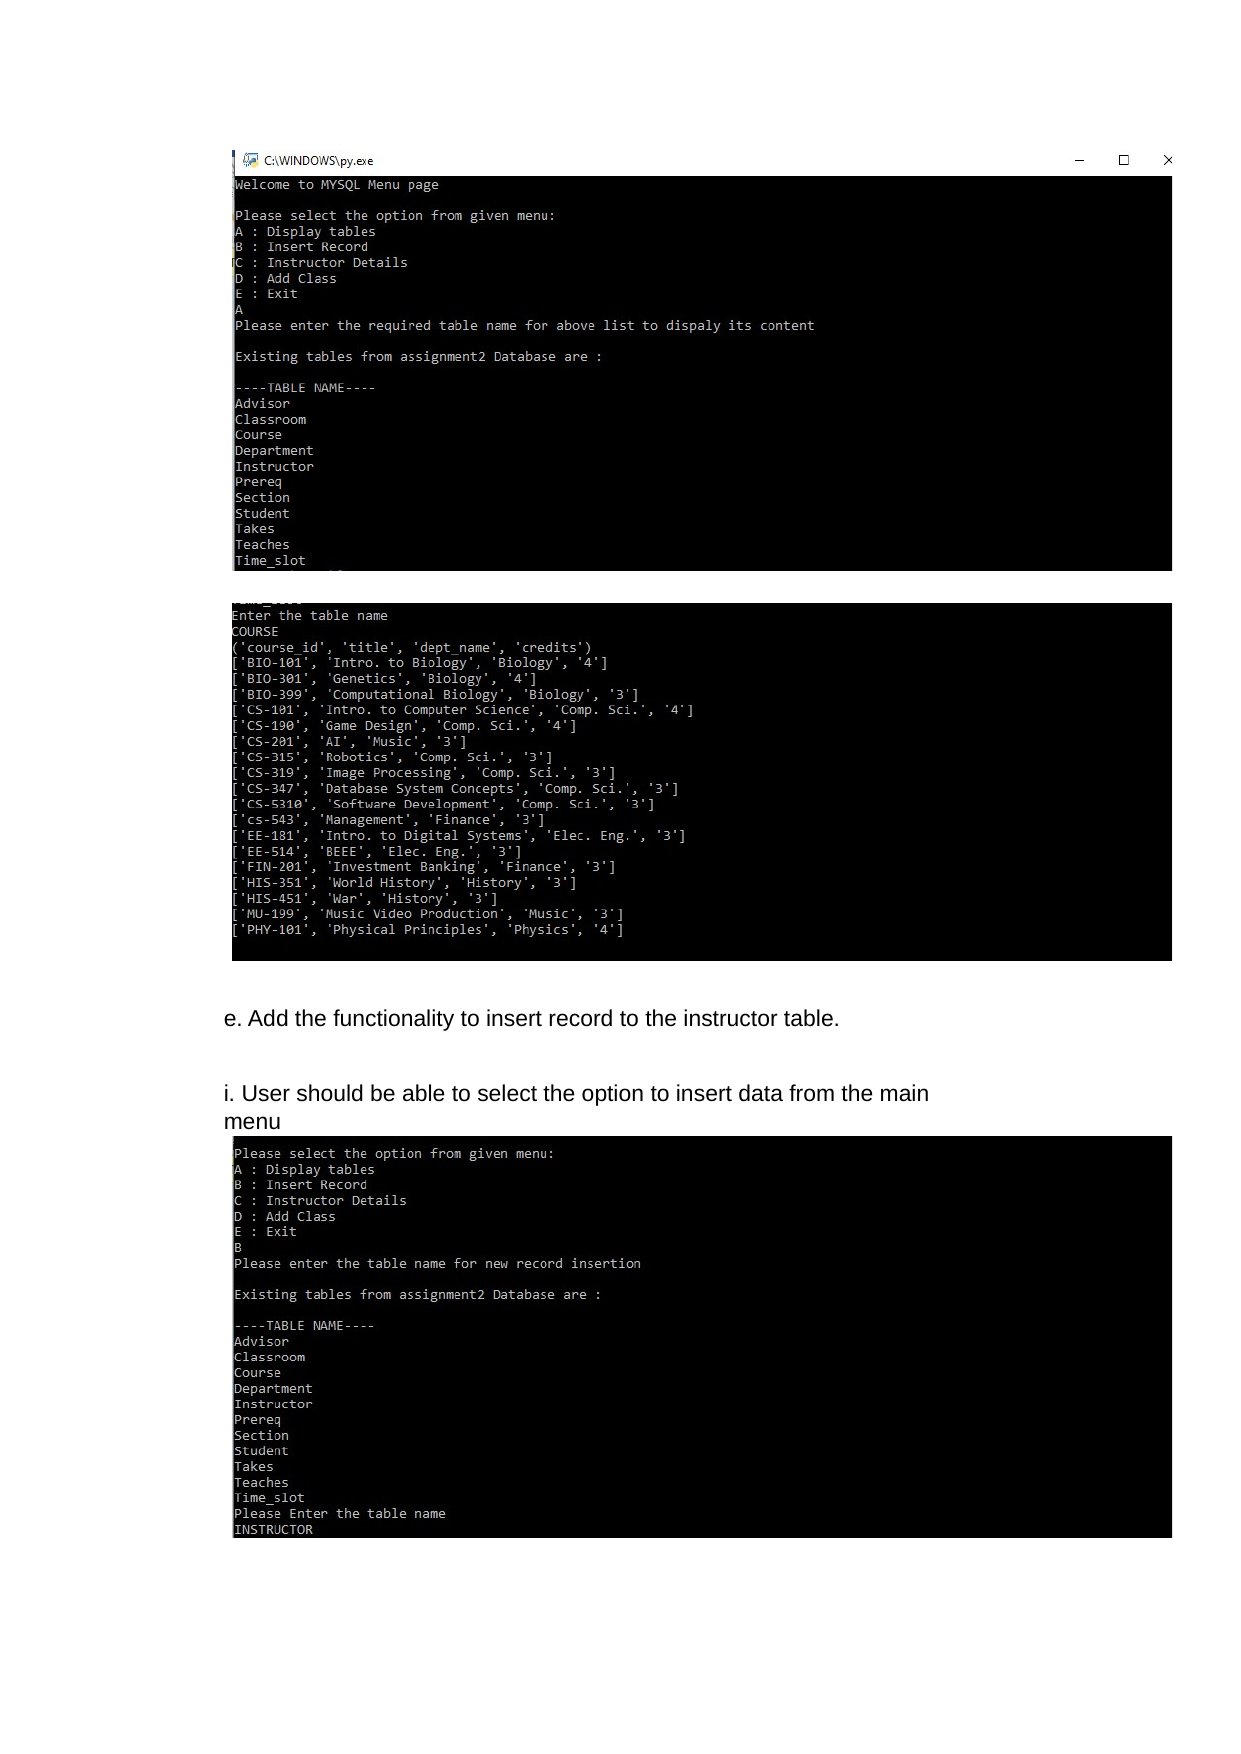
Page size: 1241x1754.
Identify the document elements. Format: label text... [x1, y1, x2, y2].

picture [232, 1136, 1173, 1538]
text e. Add the functionality to insert record to the instructor table. [223, 1005, 1107, 1031]
text menu [223, 1108, 1107, 1134]
picture [232, 603, 1173, 961]
list User should be able to select the option to insert data from the main [223, 1080, 1093, 1106]
picture [232, 150, 1173, 571]
